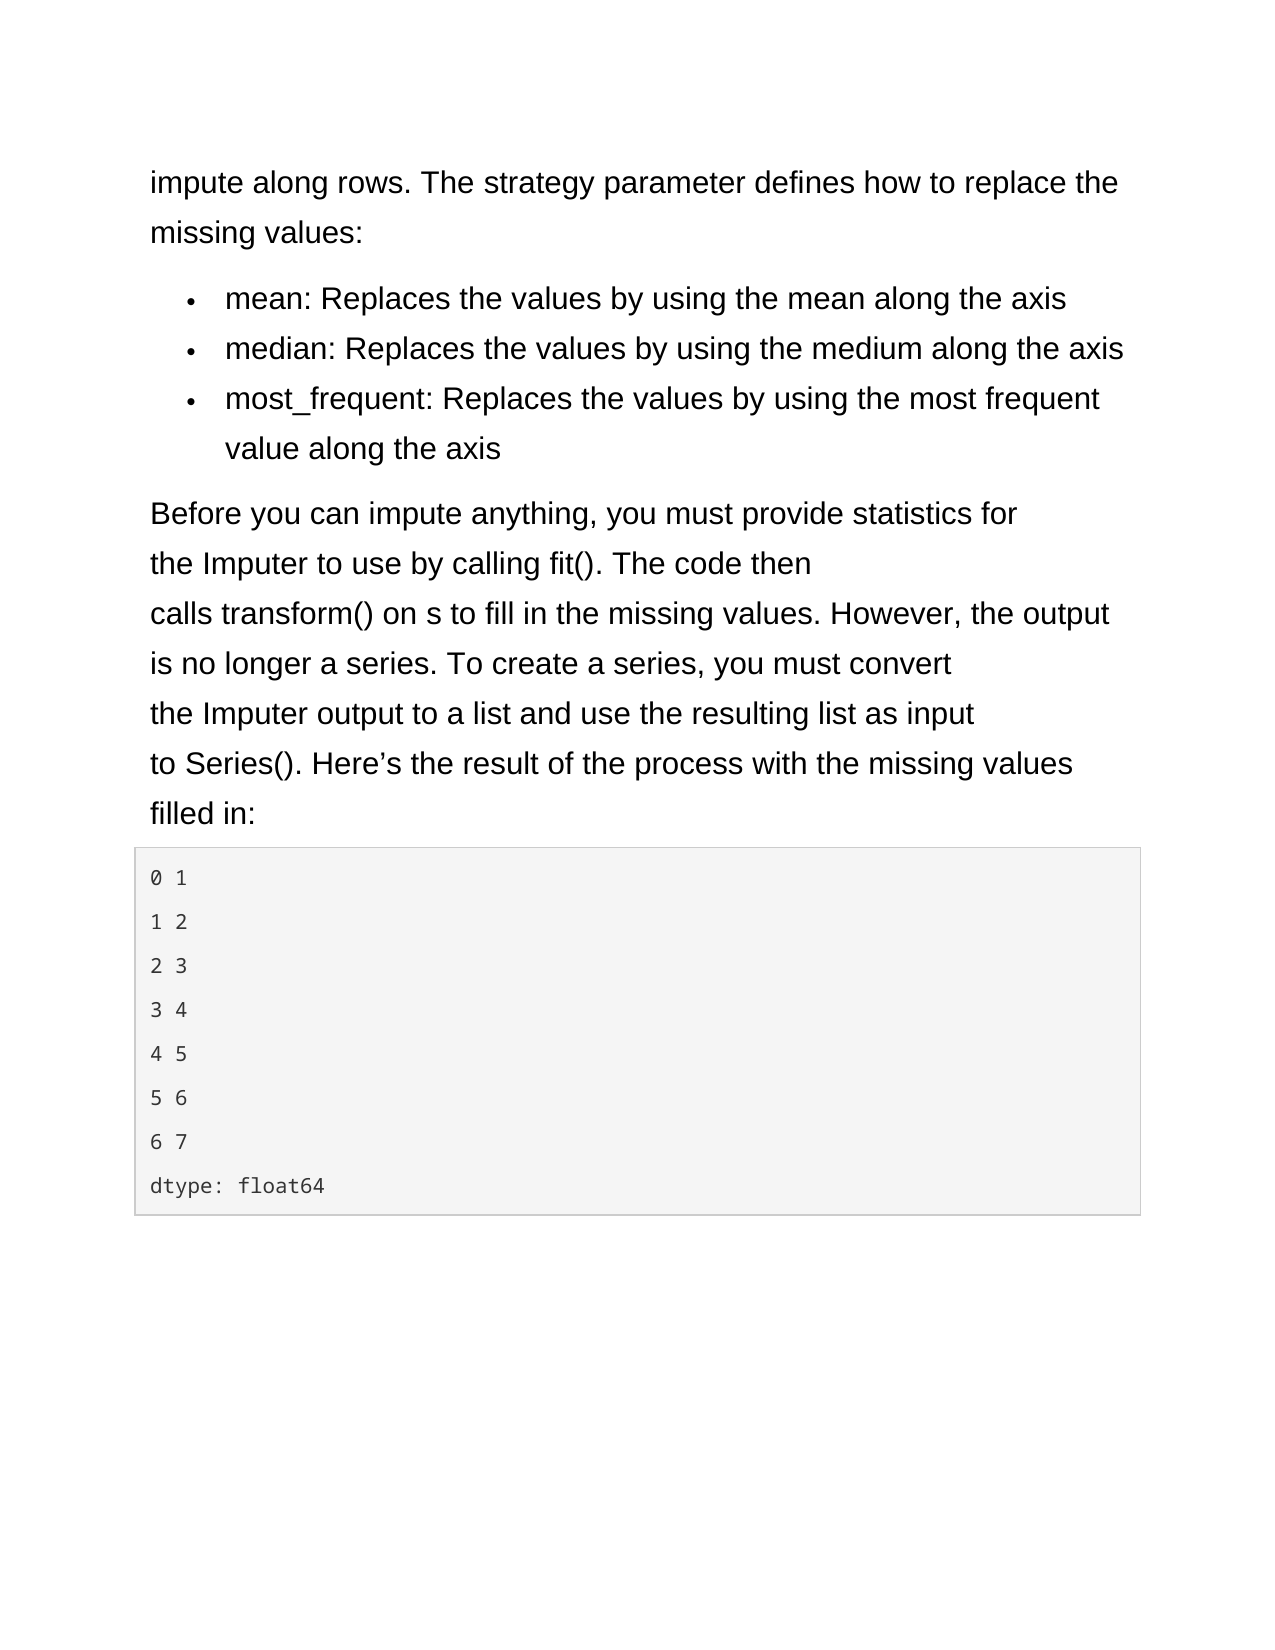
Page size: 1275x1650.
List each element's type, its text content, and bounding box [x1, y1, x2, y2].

text 1 2 [136, 891, 1140, 935]
text 6 7 [136, 1111, 1140, 1155]
text 0 1 [136, 848, 1140, 891]
text 4 5 [136, 1023, 1140, 1067]
list mean: Replaces the values by using the mean along the axis [187, 266, 1125, 316]
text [150, 150, 1125, 250]
text 5 6 [136, 1067, 1140, 1111]
list median: Replaces the values by using the medium along the axis [187, 316, 1125, 366]
text dtype: float64 [136, 1155, 1140, 1214]
text Before you can impute anything, you must provide statistics for the Imputer to use by calling fit(). The code then calls transform() on s to fill in the missing values. However, the output is no longer a series. To create a series, you must convert the Imputer output to a list and use the resulting list as input to Series(). Here’s the result of the process with the missing values filled in: [150, 481, 1125, 831]
text 2 3 [136, 935, 1140, 979]
text 3 4 [136, 979, 1140, 1023]
list most_frequent: Replaces the values by using the most frequent value along the axis [187, 366, 1125, 466]
